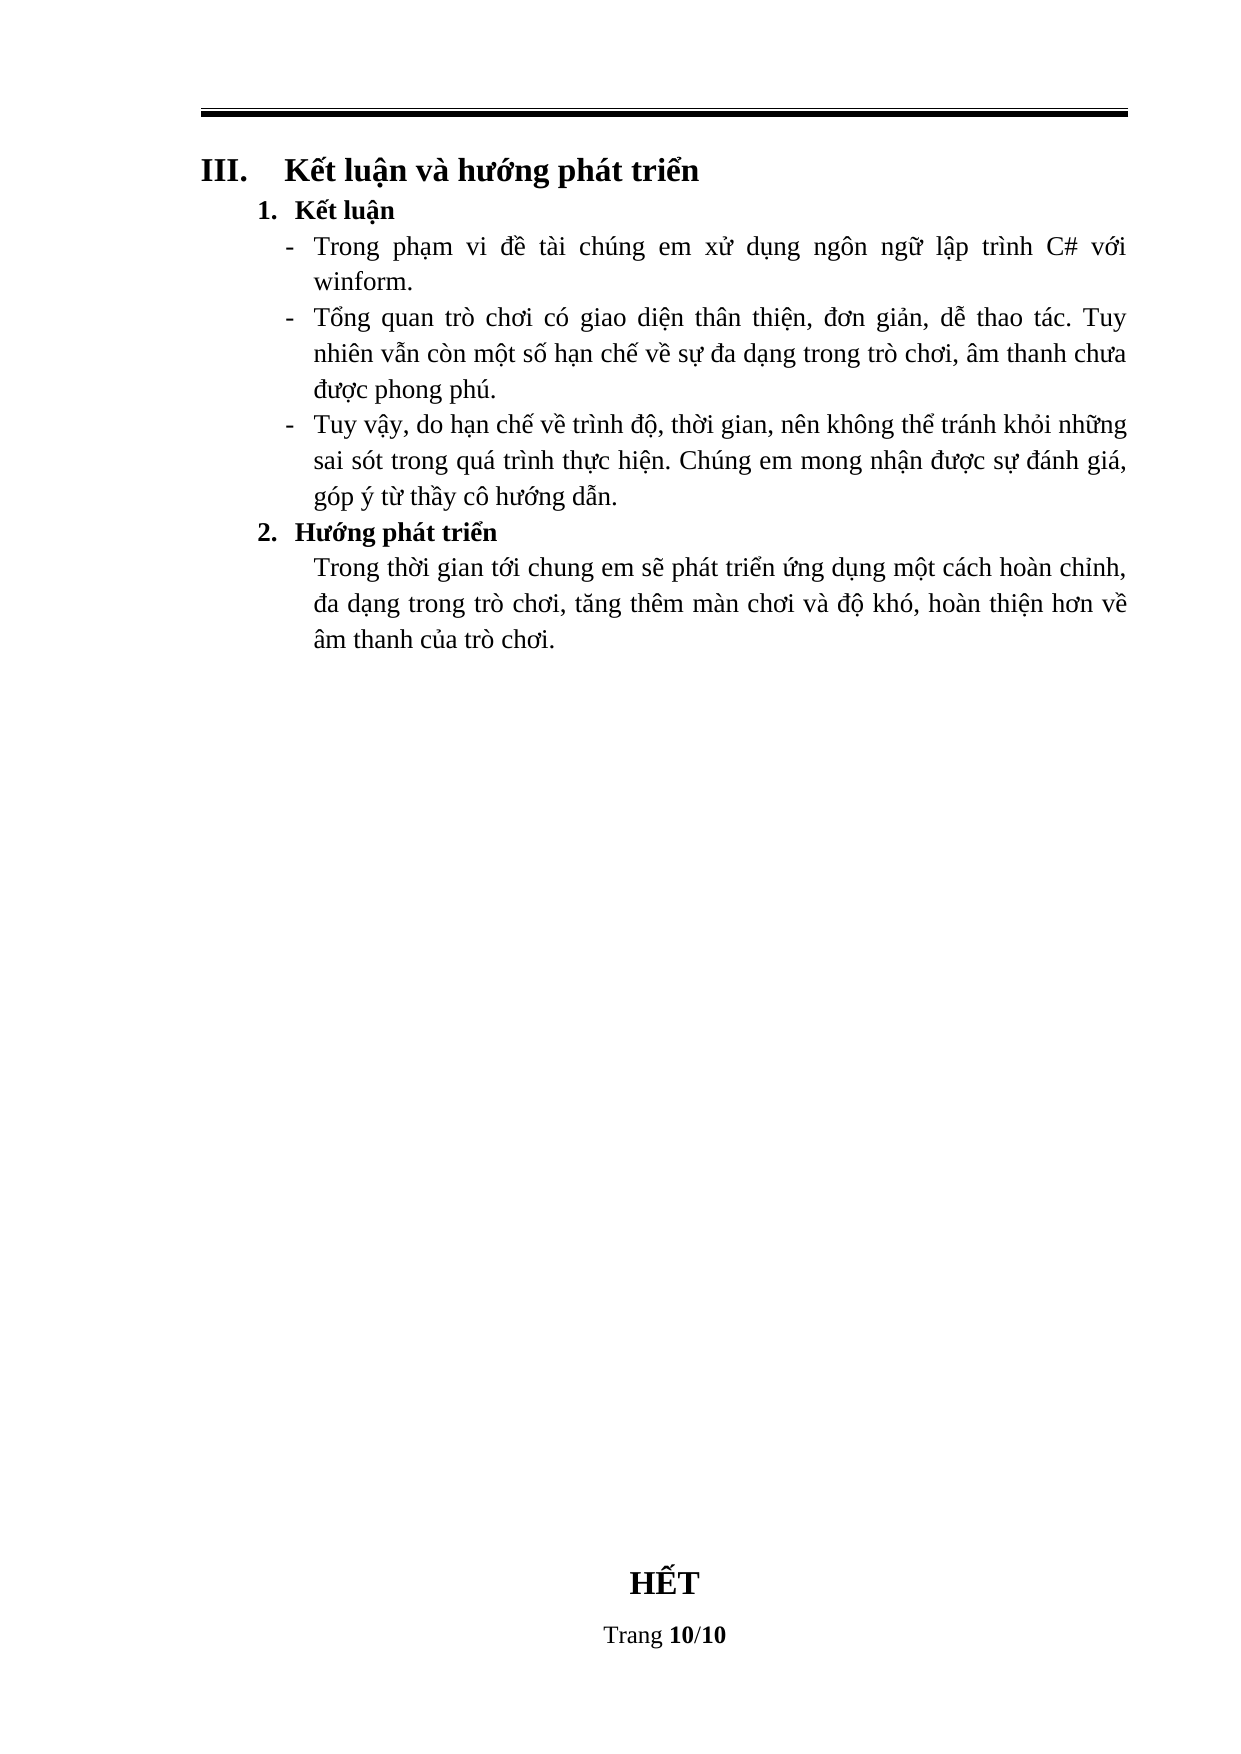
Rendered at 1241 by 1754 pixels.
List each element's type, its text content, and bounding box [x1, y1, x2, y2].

list Kết luận và hướng phát triển [248, 150, 1128, 188]
list Trong thời gian tới chung em sẽ phát triển ứng dụng một cách hoàn chỉnh, đa dạng trong trò chơi, tăng thêm màn chơi và độ khó, hoàn thiện hơn về âm thanh của trò chơi. [313, 551, 1128, 654]
list Tổng quan trò chơi có giao diện thân thiện, đơn giản, dễ thao tác. Tuy nhiên vẫn còn một số hạn chế về sự đa dạng trong trò chơi, âm thanh chưa được phong phú. [285, 301, 1128, 404]
text HẾT [201, 1563, 1128, 1602]
list Hướng phát triển [257, 516, 1128, 547]
list Trong phạm vi đề tài chúng em xử dụng ngôn ngữ lập trình C# với winform. [285, 230, 1128, 297]
list Kết luận [257, 194, 1128, 225]
list Tuy vậy, do hạn chế về trình độ, thời gian, nên không thể tránh khỏi những sai sót trong quá trình thực hiện. Chúng em mong nhận được sự đánh giá, góp ý từ thầy cô hướng dẫn. [285, 408, 1128, 511]
